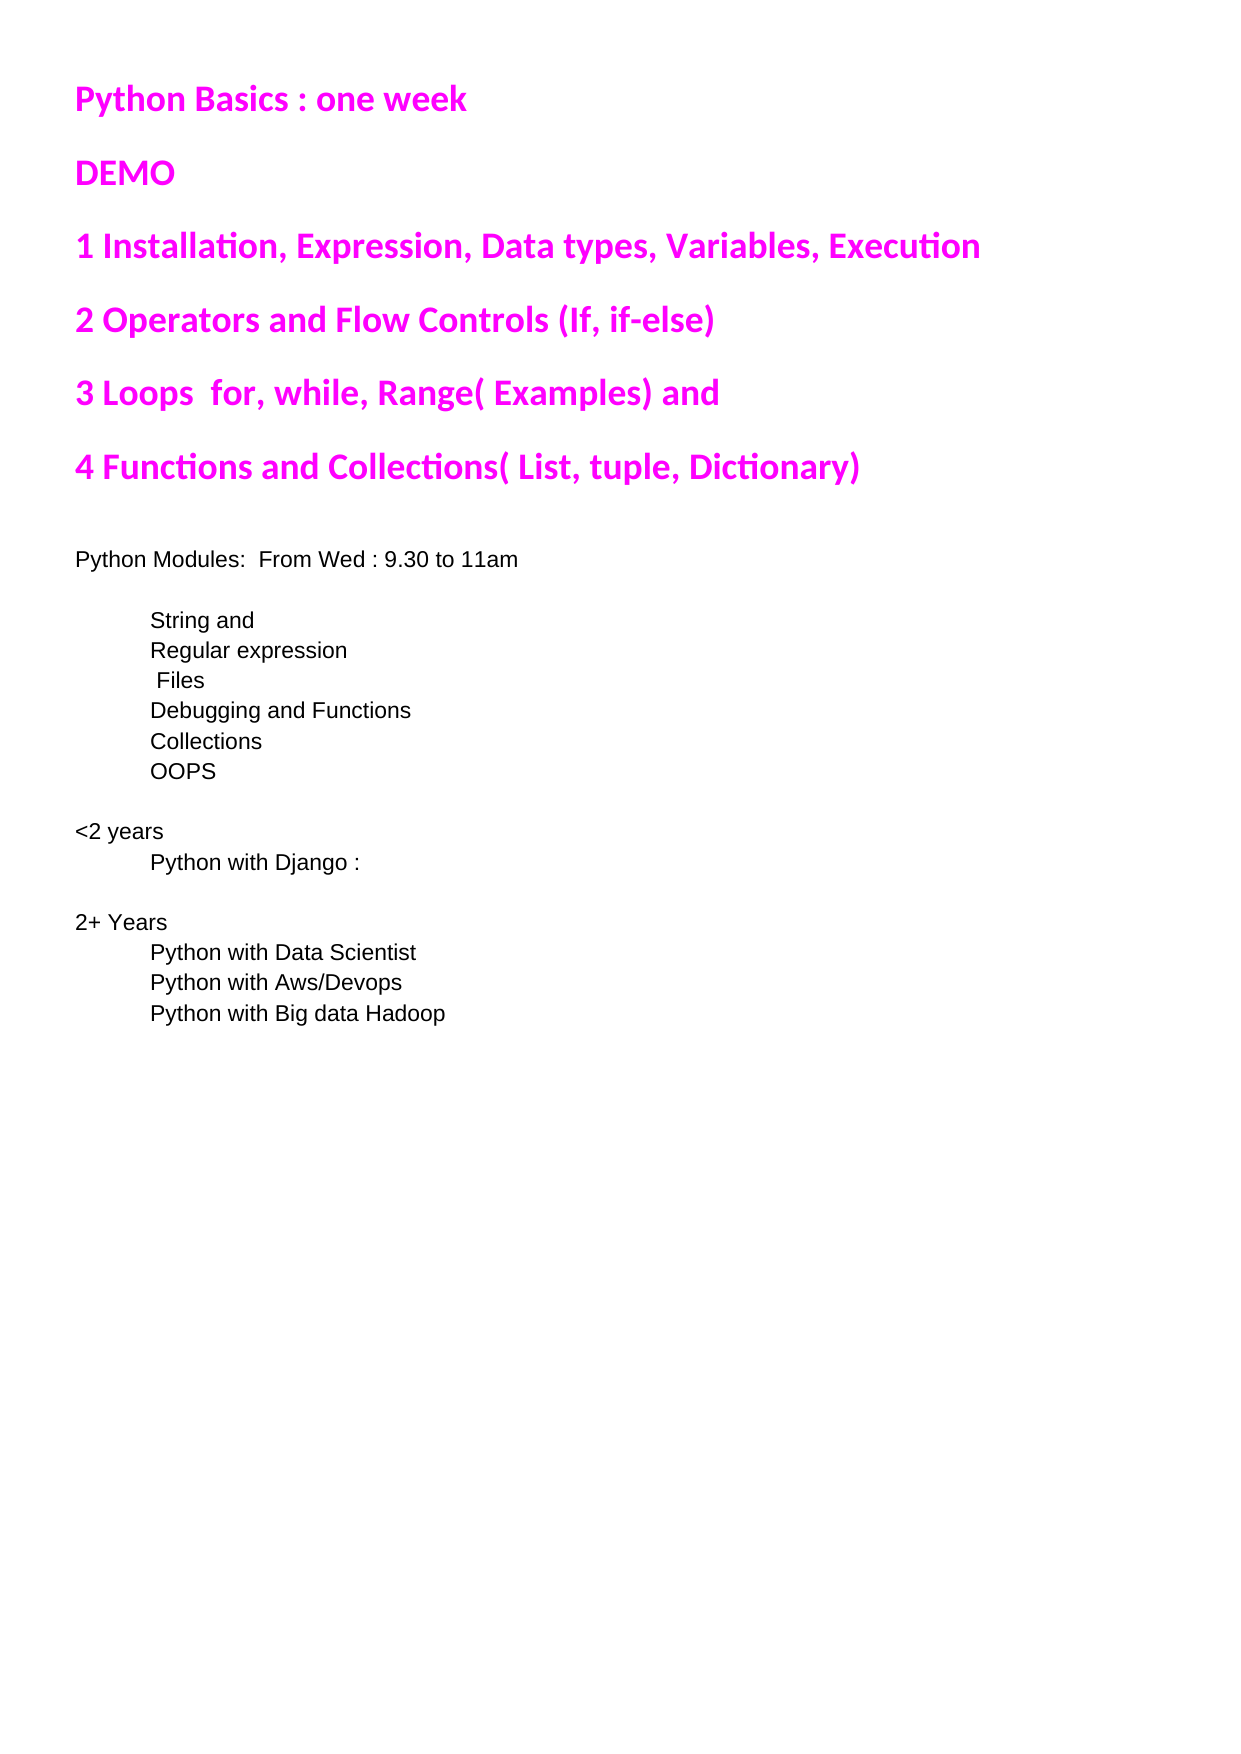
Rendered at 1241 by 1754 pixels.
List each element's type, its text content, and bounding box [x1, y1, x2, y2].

text OOPS [75, 758, 1165, 784]
text 4 Functions and Collections( List, tuple, Dictionary) [75, 443, 1165, 488]
text 2 Operators and Flow Controls (If, if-else) [75, 296, 1165, 341]
text Debugging and Functions [75, 697, 1165, 724]
text Collections [75, 728, 1165, 754]
text 2+ Years [75, 909, 1165, 935]
text Python Modules: From Wed : 9.30 to 11am [75, 546, 1165, 573]
text 1 Installation, Expression, Data types, Variables, Execution [75, 222, 1165, 268]
text Python with Aws/Devops [75, 969, 1165, 996]
text Python with Data Scientist [75, 939, 1165, 966]
text Files [75, 667, 1165, 694]
text 3 Loops for, while, Range( Examples) and [75, 369, 1165, 415]
text String and [75, 607, 1165, 633]
text Regular expression [75, 637, 1165, 663]
text Python Basics : one week [75, 75, 1165, 121]
text Python with Django : [75, 848, 1165, 875]
text <2 years [75, 818, 1165, 845]
text Python with Big data Hadoop [75, 999, 1165, 1026]
text DEMO [75, 148, 1165, 194]
